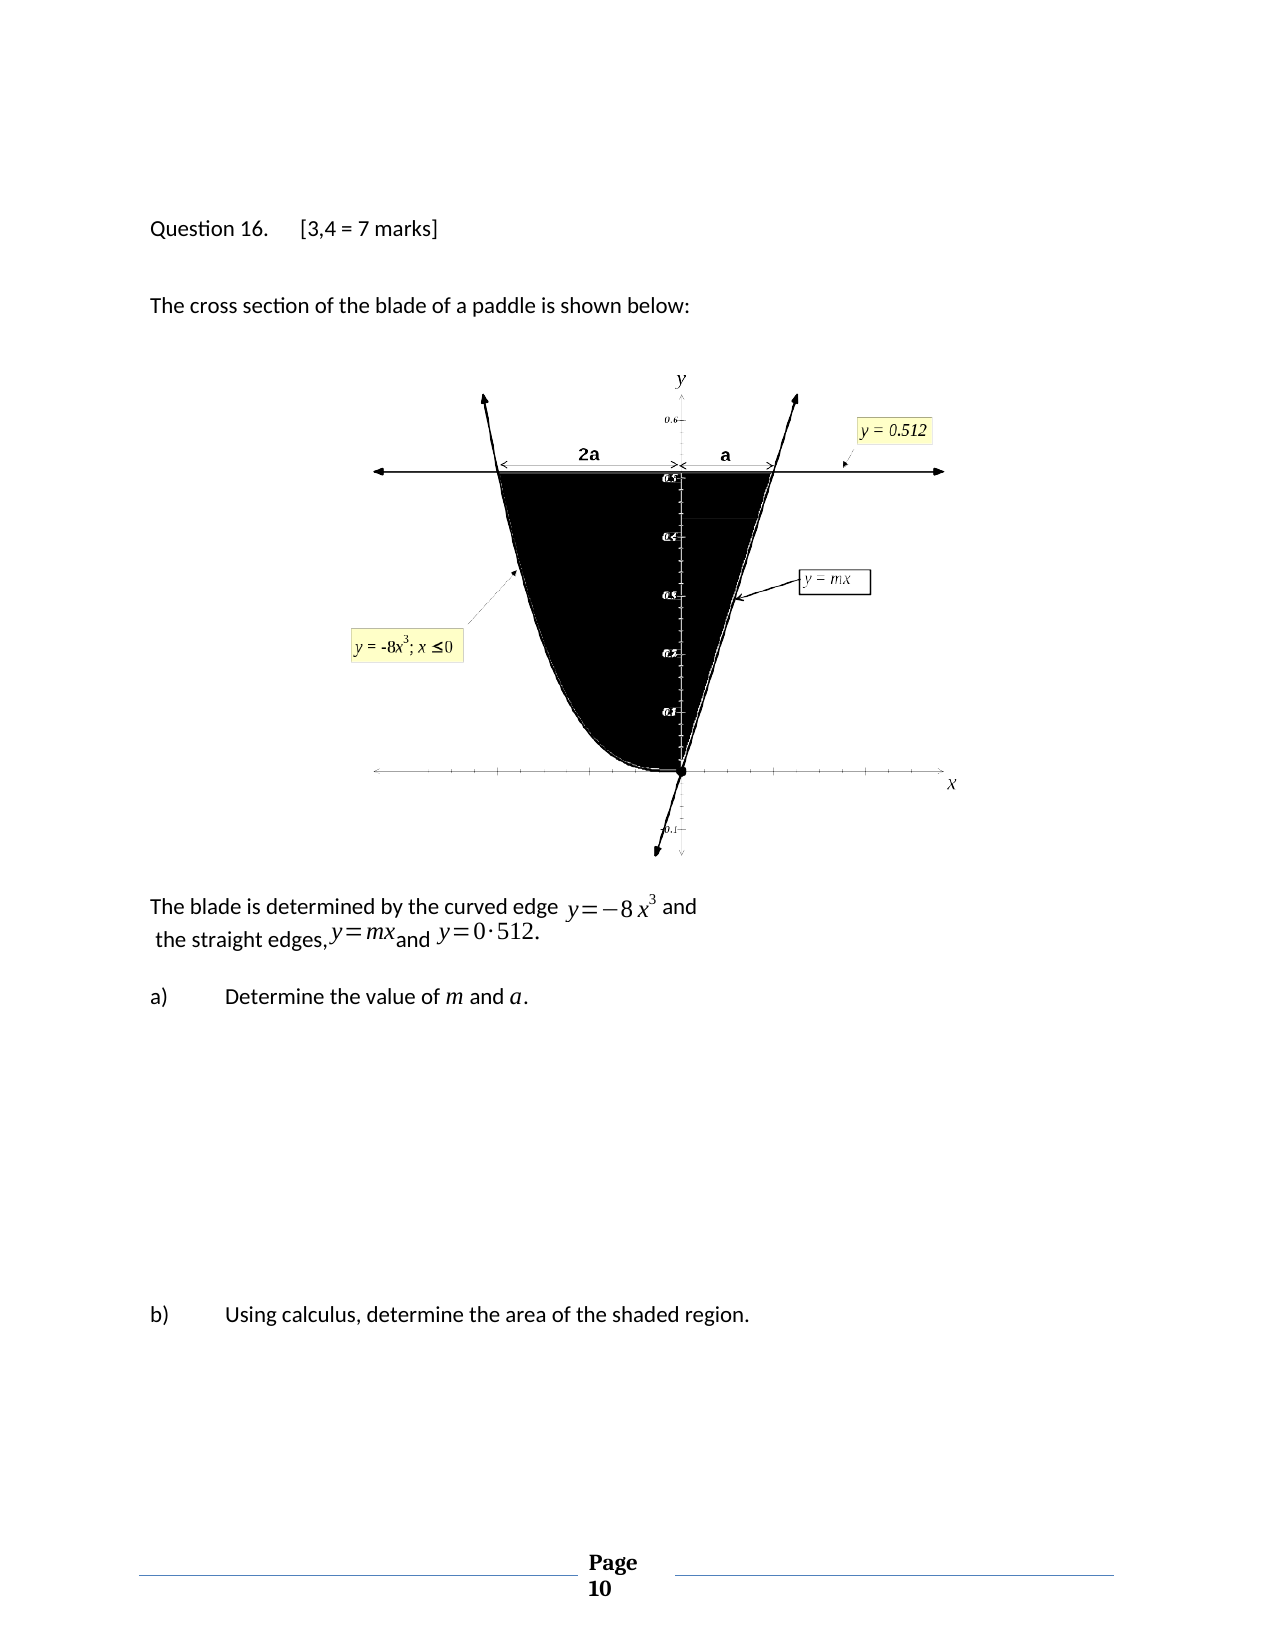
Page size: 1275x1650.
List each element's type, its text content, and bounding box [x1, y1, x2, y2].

text The blade is determined by the curved edge and [150, 891, 1125, 922]
text the straight edges,and [150, 922, 1125, 953]
text Question 16. [3,4 = 7 marks] [150, 214, 1125, 242]
text The cross section of the blade of a paddle is shown below: [150, 291, 1125, 319]
text a) Determine the value of and . [150, 982, 1125, 1010]
text b) Using calculus, determine the area of the shaded region. [150, 1301, 1125, 1328]
